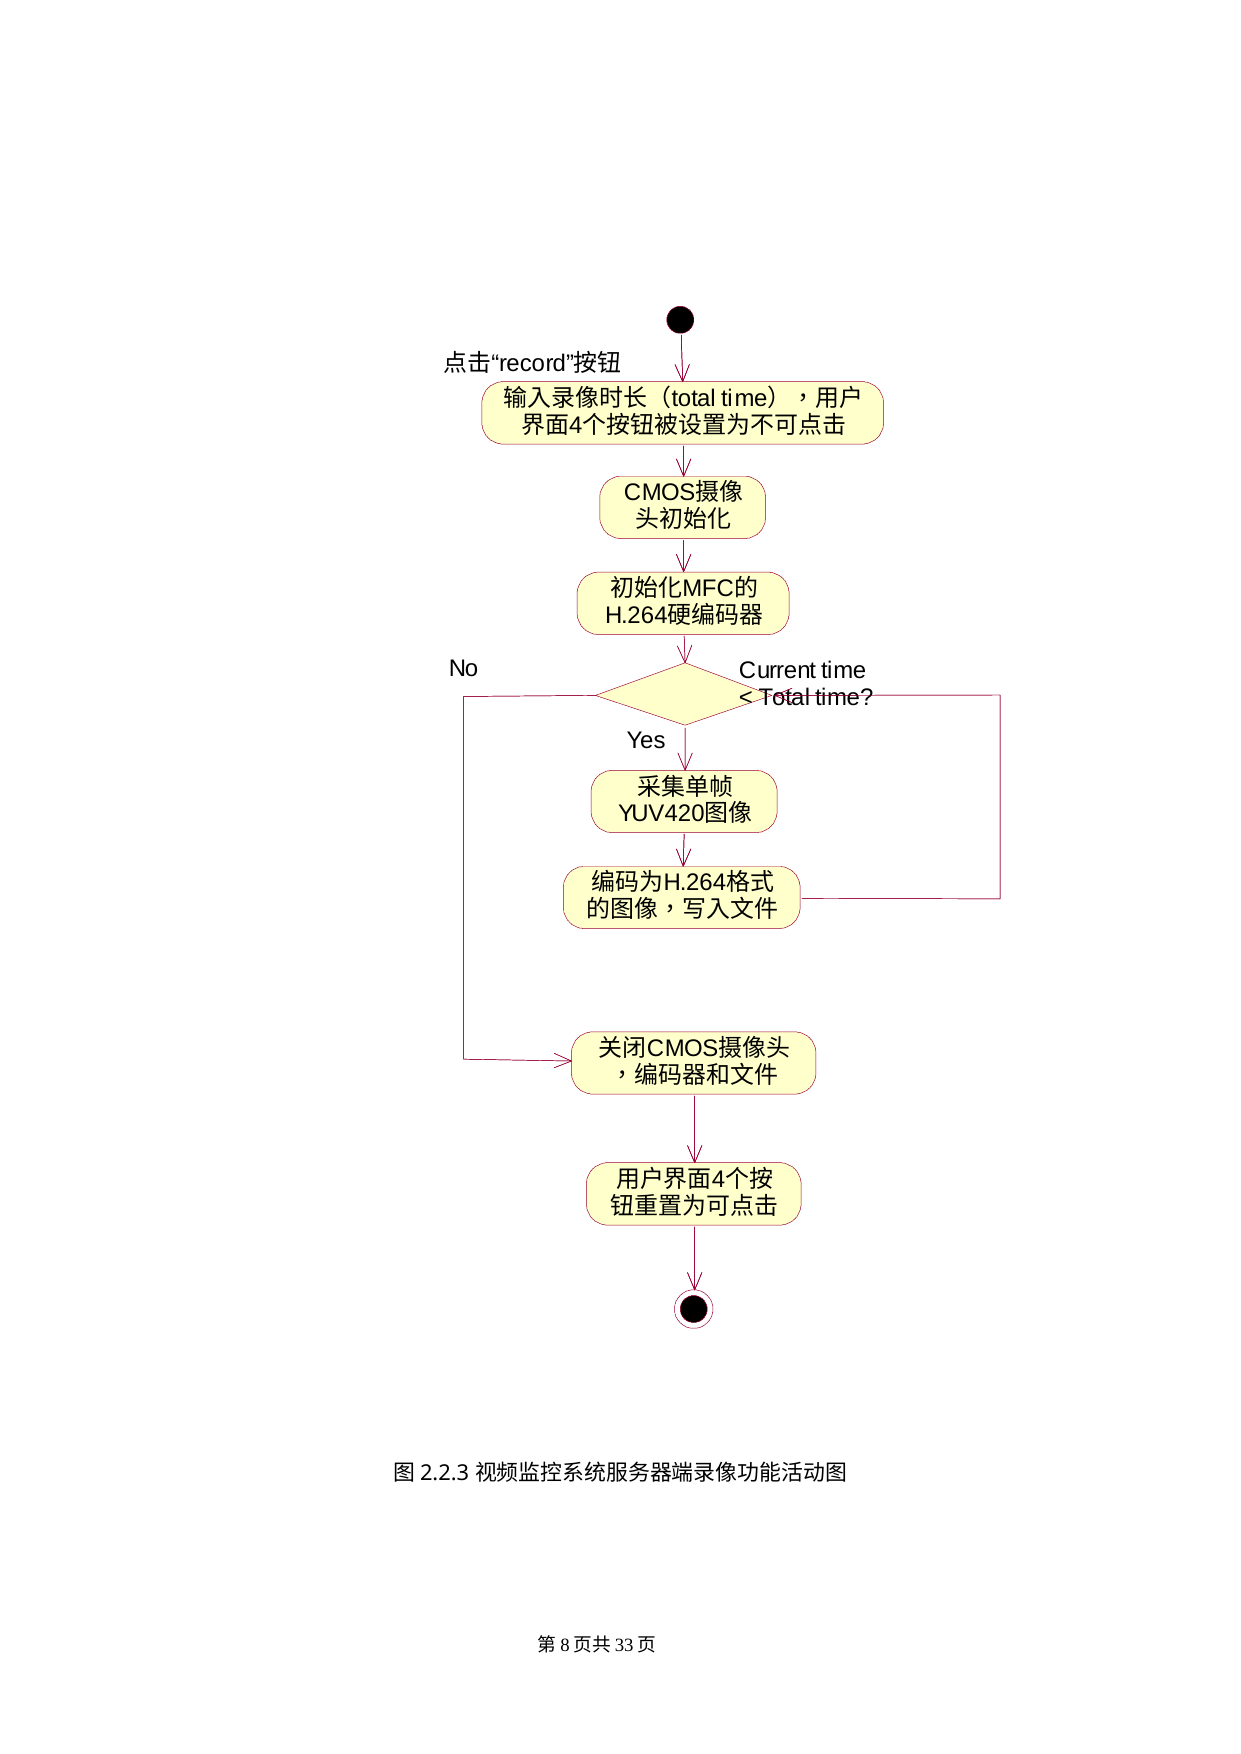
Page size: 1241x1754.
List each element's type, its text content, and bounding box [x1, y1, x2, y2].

text 图2.2.3 视频监控系统服务器端录像功能活动图 [187, 1454, 1053, 1487]
